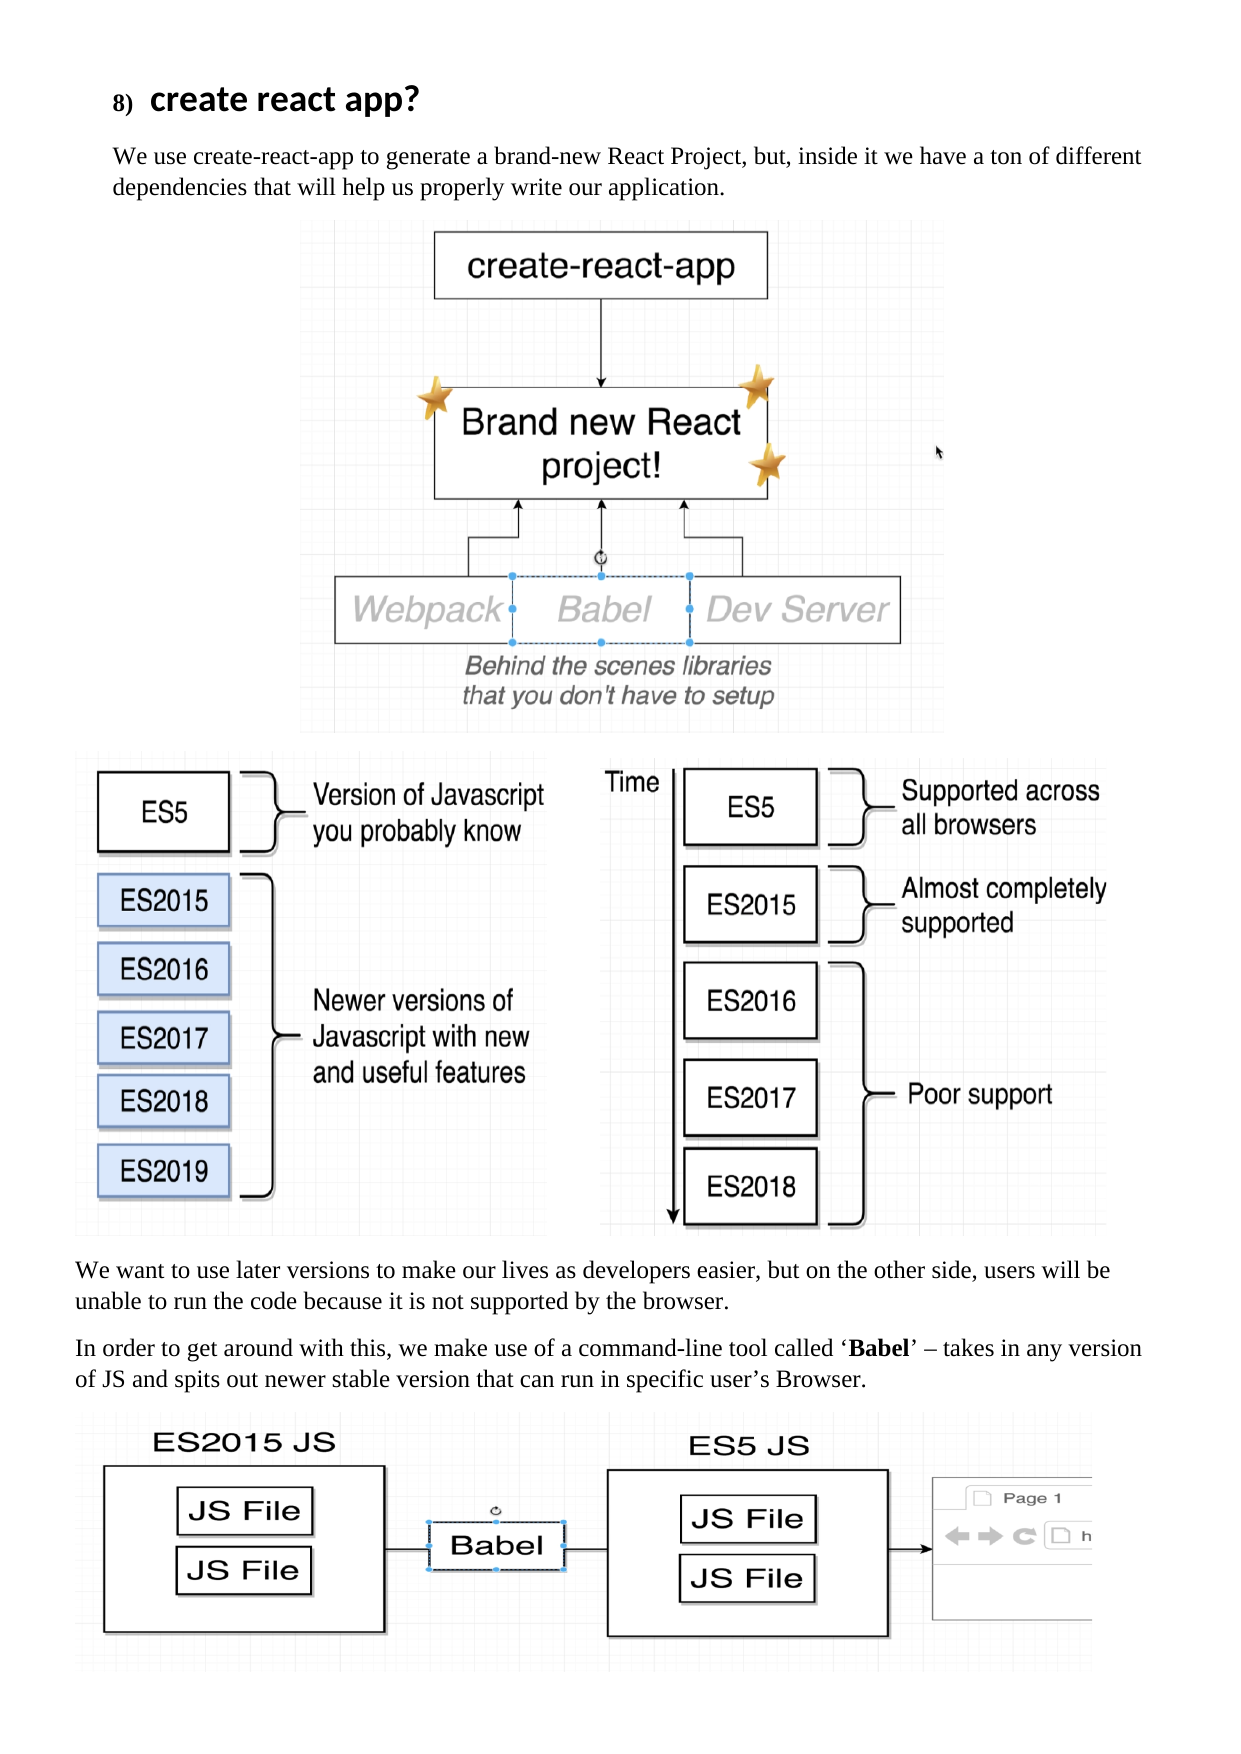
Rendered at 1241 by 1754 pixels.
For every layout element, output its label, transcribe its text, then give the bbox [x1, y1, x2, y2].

text We use create-react-app to generate a brand-new React Project, but, inside it we have a ton of different dependencies that will help us properly write our application. [112, 141, 1165, 201]
text In order to get around with this, we make use of a command-line tool called ‘Babel’ – takes in any version of JS and spits out newer stable version that can run in specific user’s Browser. [75, 1333, 1165, 1393]
picture [600, 758, 1107, 1236]
list create react app? [112, 75, 1165, 121]
picture [75, 1412, 1093, 1672]
picture [75, 751, 547, 1236]
picture [300, 220, 944, 733]
text We want to use later versions to make our lives as developers easier, but on the other side, users will be unable to run the code because it is not supported by the browser. [75, 1255, 1165, 1314]
